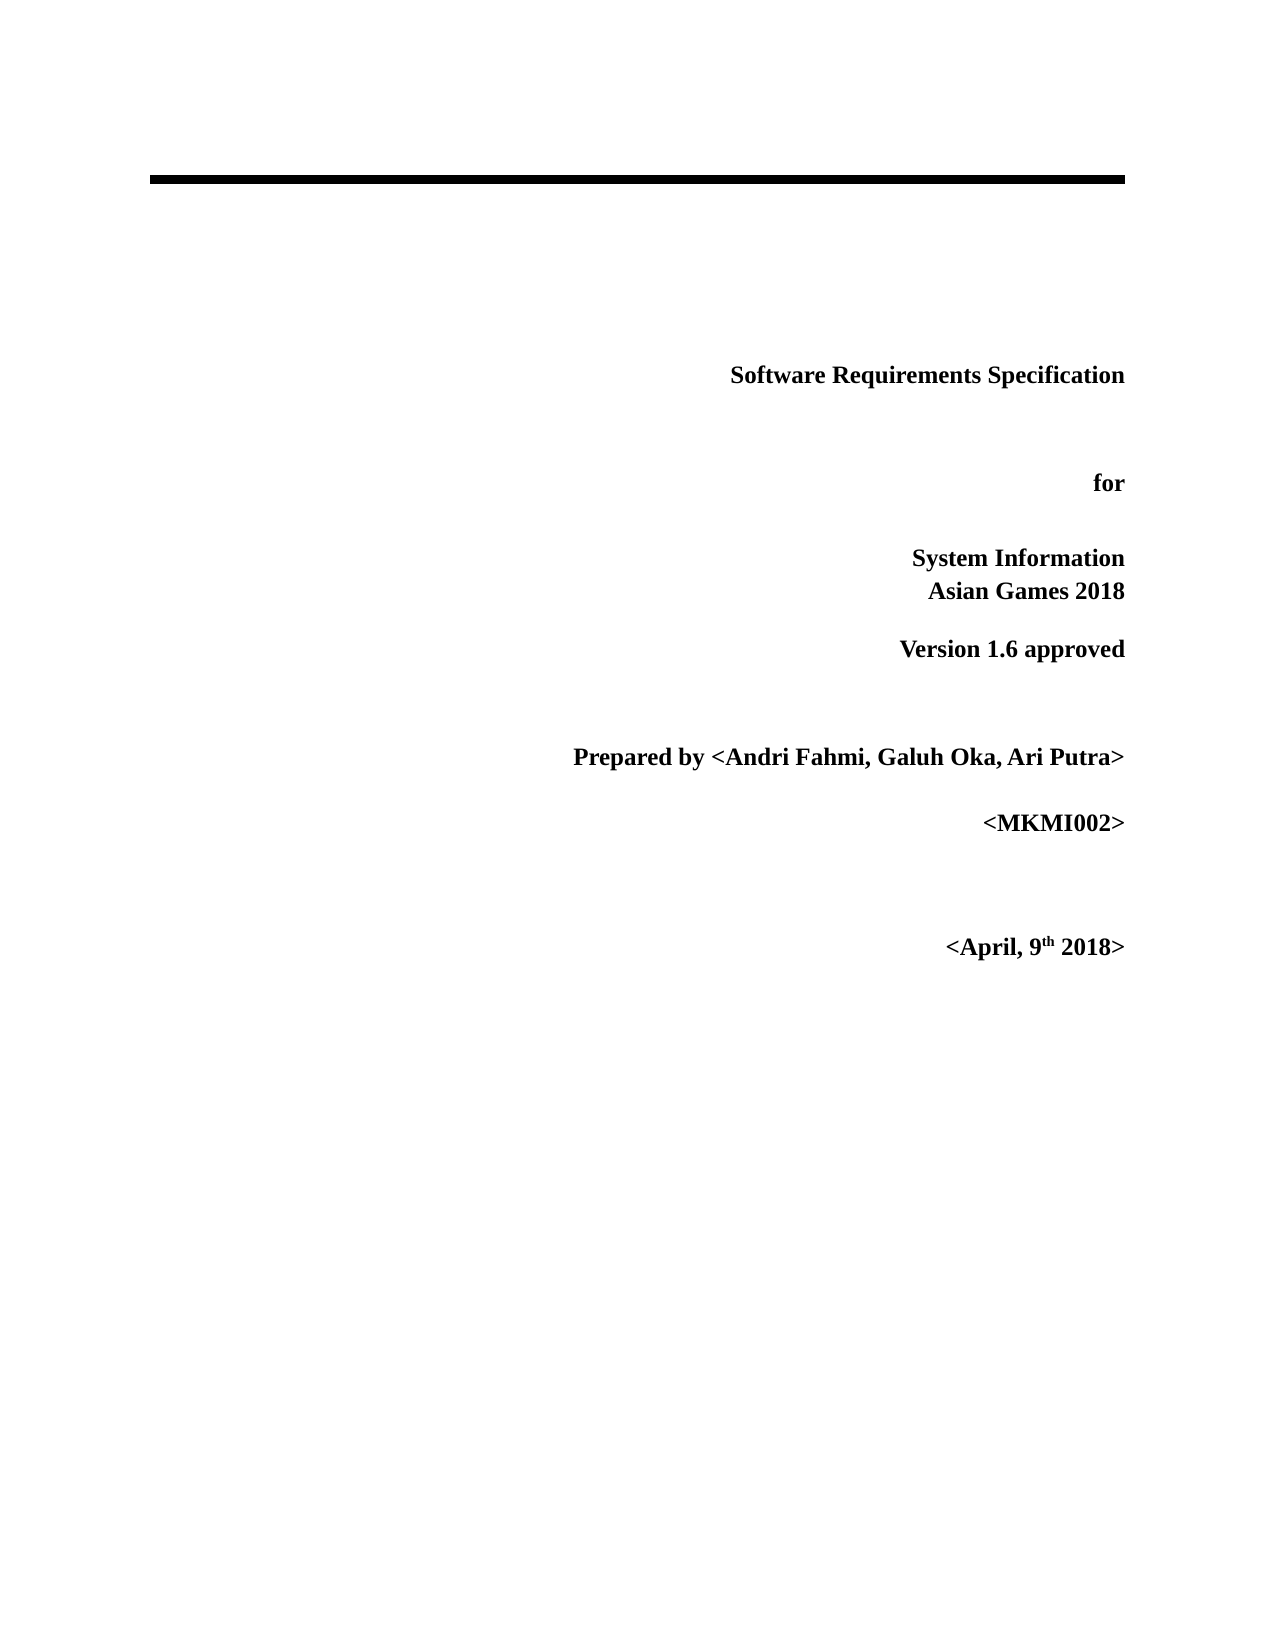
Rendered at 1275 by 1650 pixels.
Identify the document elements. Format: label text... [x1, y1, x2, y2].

text Version 1.6 approved [150, 634, 1125, 663]
title for [150, 468, 1125, 497]
title System Information [150, 543, 1125, 572]
text Prepared by <Andri Fahmi, Galuh Oka, Ari Putra> [150, 742, 1125, 771]
text <April, 9th 2018> [150, 932, 1125, 961]
text <MKMI002> [150, 808, 1125, 837]
title Asian Games 2018 [150, 576, 1125, 605]
title Software Requirements Specification [150, 361, 1125, 389]
